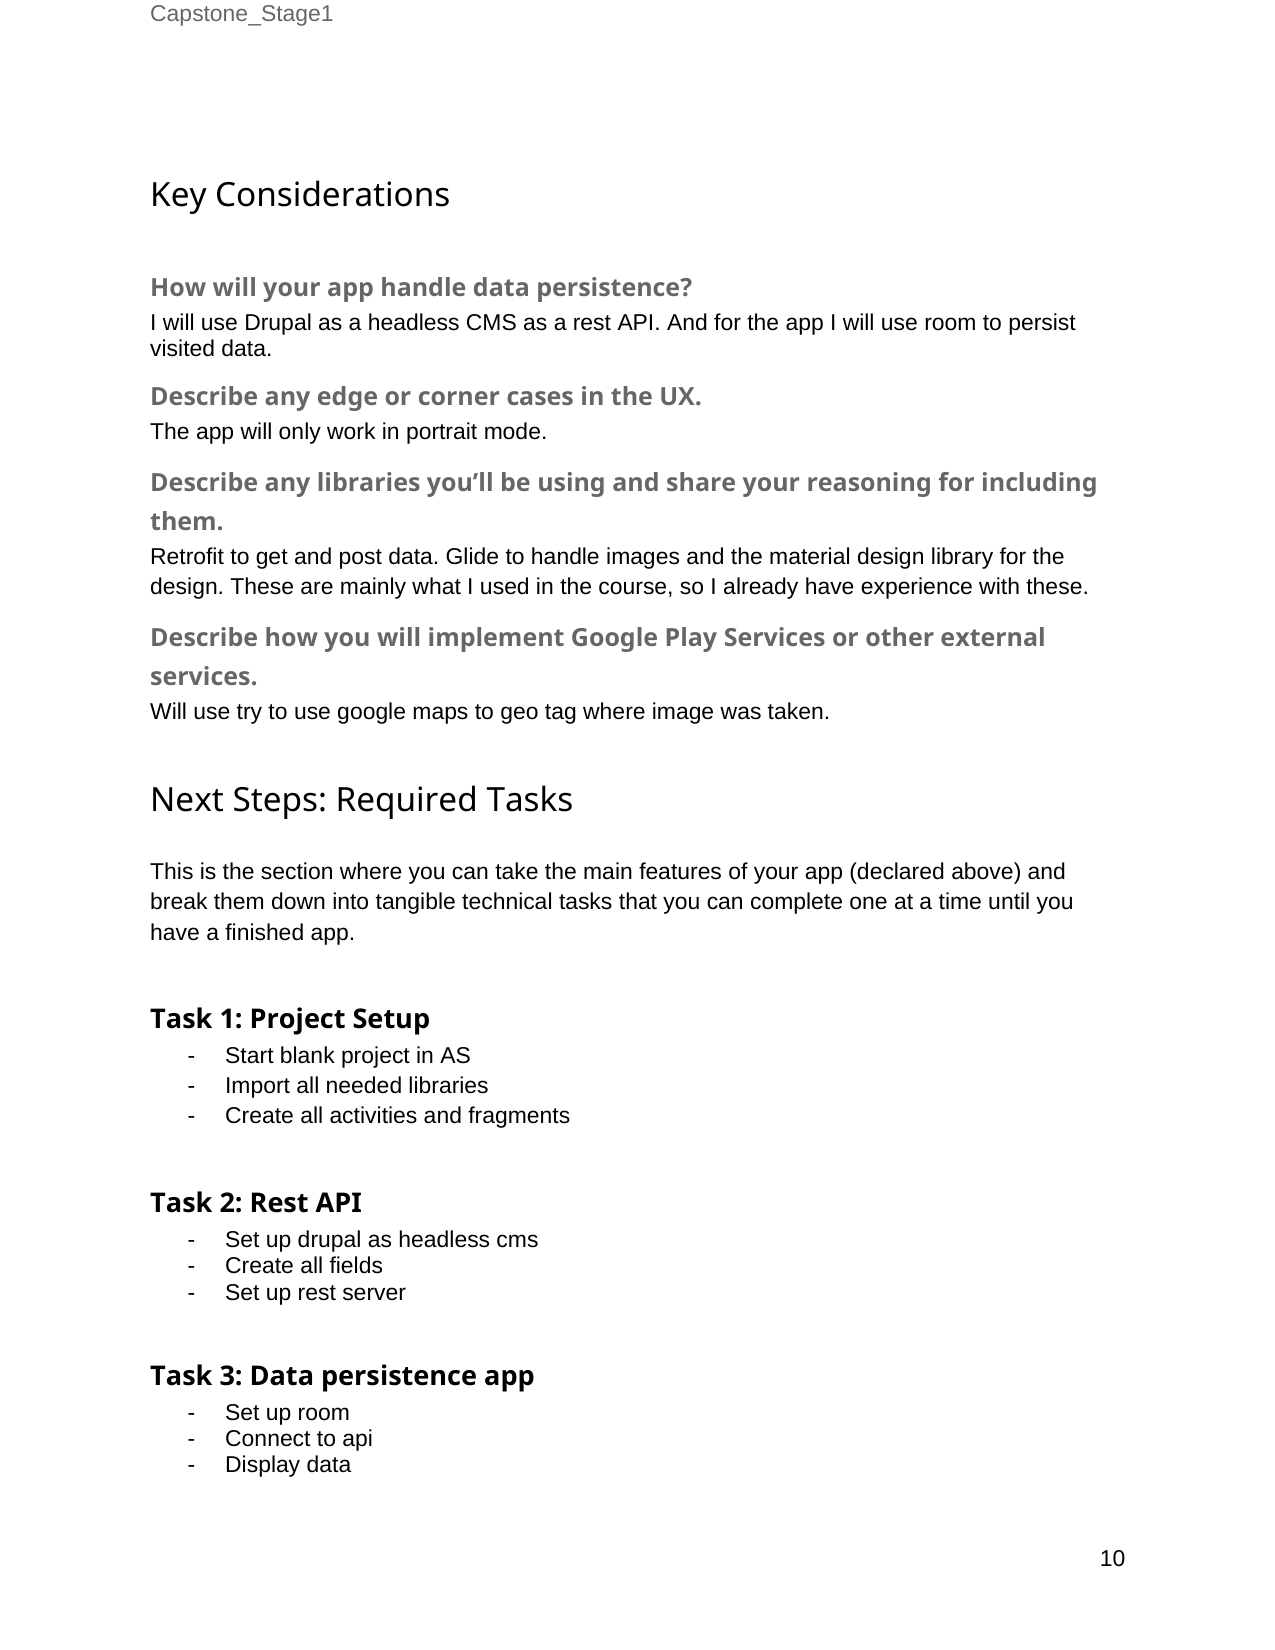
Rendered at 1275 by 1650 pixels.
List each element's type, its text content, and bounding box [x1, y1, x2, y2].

subtitle Describe any libraries you’ll be using and share your reasoning for including them. [150, 464, 1125, 538]
list Display data [187, 1451, 1125, 1478]
text I will use Drupal as a headless CMS as a rest API. And for the app I will use room to persist visited data. [150, 309, 1125, 362]
text This is the section where you can take the main features of your app (declared above) and break them down into tangible technical tasks that you can complete one at a time until you have a finished app. [150, 858, 1125, 945]
list Import all needed libraries [187, 1072, 1125, 1099]
list Connect to api [187, 1425, 1125, 1451]
list Set up drupal as headless cms [187, 1226, 1125, 1252]
subtitle Describe how you will implement Google Play Services or other external services. [150, 620, 1125, 693]
list Create all fields [187, 1252, 1125, 1279]
subtitle Task 1: Project Setup [150, 1000, 1125, 1037]
subtitle Key Considerations [150, 171, 1125, 216]
list Start blank project in AS [187, 1042, 1125, 1068]
subtitle Describe any edge or corner cases in the UX. [150, 378, 1125, 412]
subtitle Task 3: Data persistence app [150, 1356, 1125, 1393]
subtitle How will your app handle data persistence? [150, 270, 1125, 304]
list Set up room [187, 1399, 1125, 1425]
list Create all activities and fragments [187, 1102, 1125, 1129]
text Will use try to use google maps to geo tag where image was taken. [150, 698, 1125, 724]
text Retrofit to get and post data. Glide to handle images and the material design library for the design. These are mainly what I used in the course, so I already have experience with these. [150, 543, 1125, 599]
subtitle Task 2: Rest API [150, 1184, 1125, 1221]
list Set up rest server [187, 1279, 1125, 1305]
text The app will only work in portrait mode. [150, 418, 1125, 444]
subtitle Next Steps: Required Tasks [150, 776, 1125, 821]
